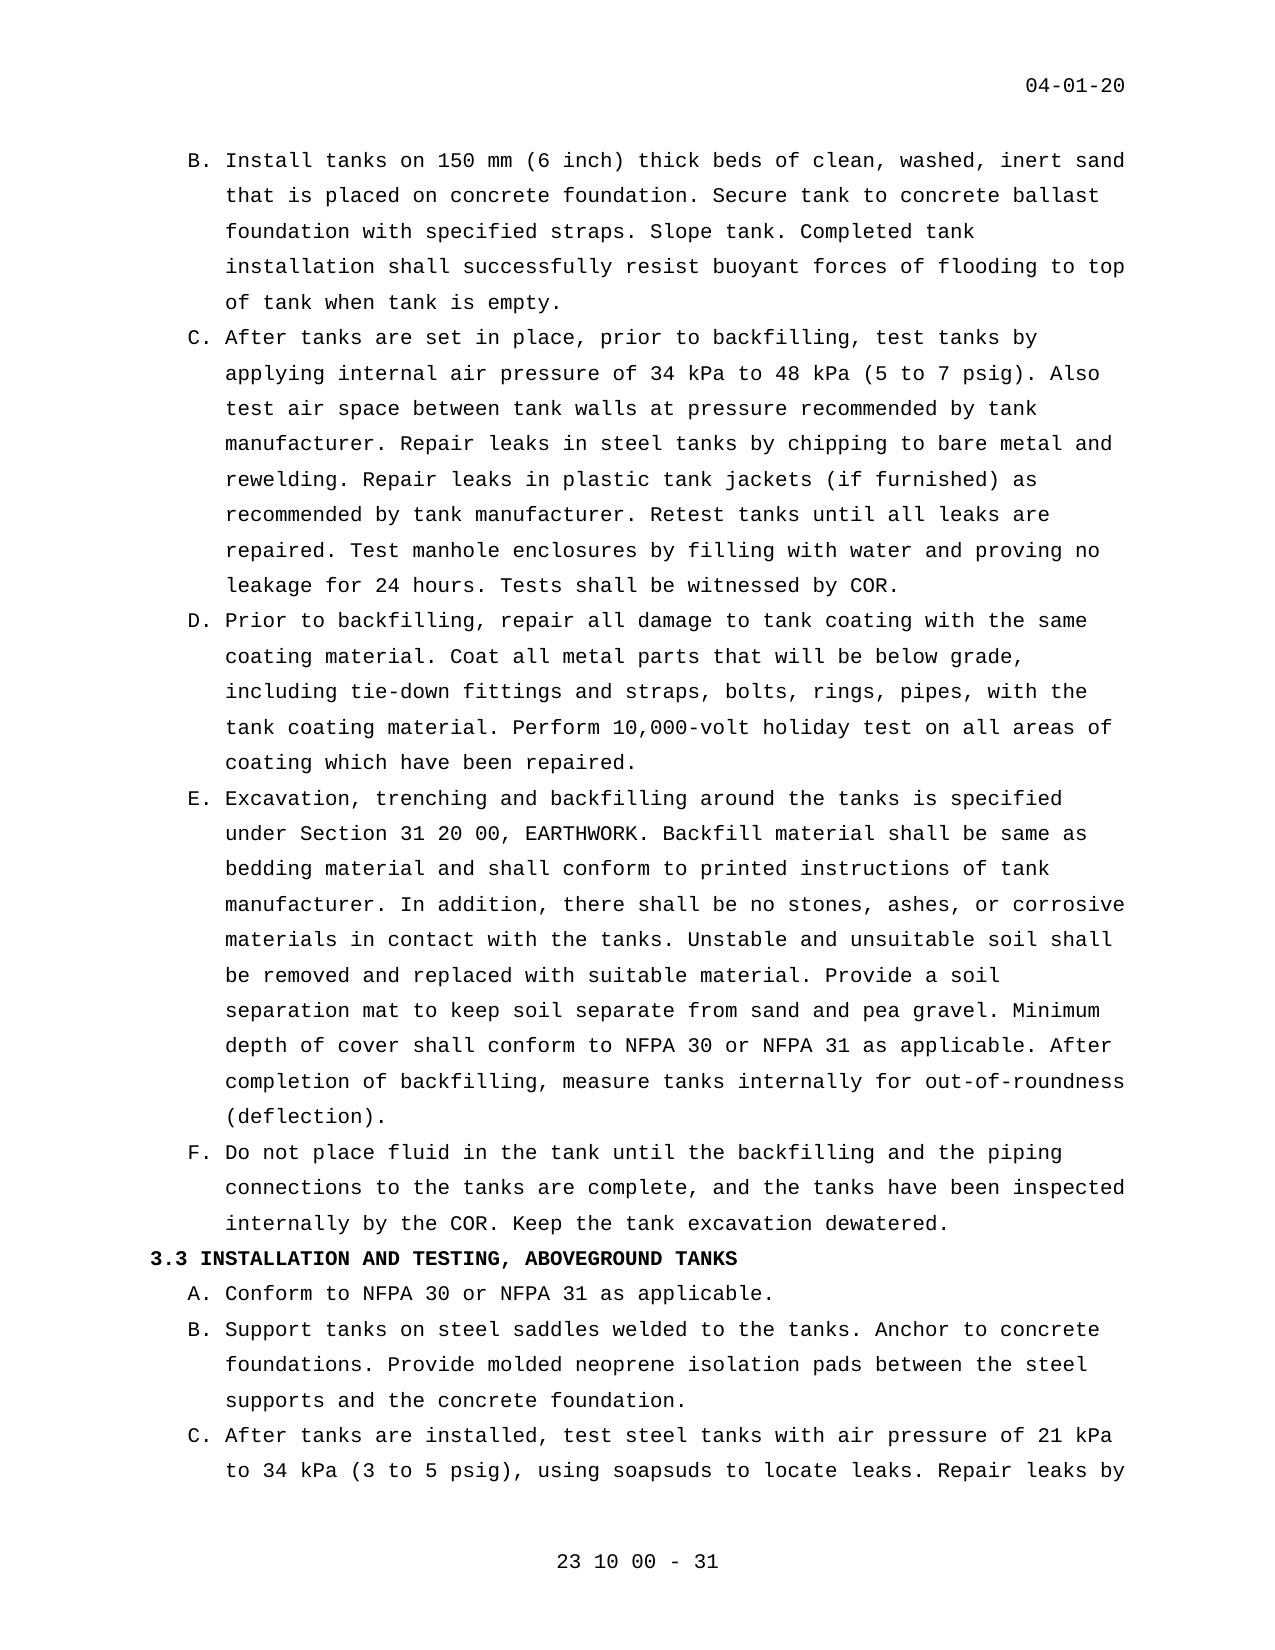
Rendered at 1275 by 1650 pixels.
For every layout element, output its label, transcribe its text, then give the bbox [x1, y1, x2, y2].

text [187, 1425, 1125, 1484]
text After tanks are set in place, prior to backfilling, test tanks by applying internal air pressure of 34 kPa to 48 kPa (5 to 7 psig). Also test air space between tank walls at pressure recommended by tank manufacturer. Repair leaks in steel tanks by chipping to bare metal and rewelding. Repair leaks in plastic tank jackets (if furnished) as recommended by tank manufacturer. Retest tanks until all leaks are repaired. Test manhole enclosures by filling with water and proving no leakage for 24 hours. Tests shall be witnessed by COR. [187, 327, 1125, 599]
text Conform to NFPA 30 or NFPA 31 as applicable. [187, 1283, 1125, 1307]
text INSTALLATION AND TESTING, ABOVEGROUND TANKS [150, 1248, 1125, 1272]
text Do not place fluid in the tank until the backfilling and the piping connections to the tanks are complete, and the tanks have been inspected internally by the COR. Keep the tank excavation dewatered. [187, 1142, 1125, 1236]
text Prior to backfilling, repair all damage to tank coating with the same coating material. Coat all metal parts that will be below grade, including tie-down fittings and straps, bolts, rings, pipes, with the tank coating material. Perform 10,000-volt holiday test on all areas of coating which have been repaired. [187, 610, 1125, 776]
text Support tanks on steel saddles welded to the tanks. Anchor to concrete foundations. Provide molded neoprene isolation pads between the steel supports and the concrete foundation. [187, 1319, 1125, 1413]
text Install tanks on 150 mm (6 inch) thick beds of clean, washed, inert sand that is placed on concrete foundation. Secure tank to concrete ballast foundation with specified straps. Slope tank. Completed tank installation shall successfully resist buoyant forces of flooding to top of tank when tank is empty. [187, 150, 1125, 315]
text Excavation, trenching and backfilling around the tanks is specified under Section 31 20 00, EARTHWORK. Backfill material shall be same as bedding material and shall conform to printed instructions of tank manufacturer. In addition, there shall be no stones, ashes, or corrosive materials in contact with the tanks. Unstable and unsuitable soil shall be removed and replaced with suitable material. Provide a soil separation mat to keep soil separate from sand and pea gravel. Minimum depth of cover shall conform to NFPA 30 or NFPA 31 as applicable. After completion of backfilling, measure tanks internally for out-of-roundness (deflection). [187, 787, 1125, 1130]
